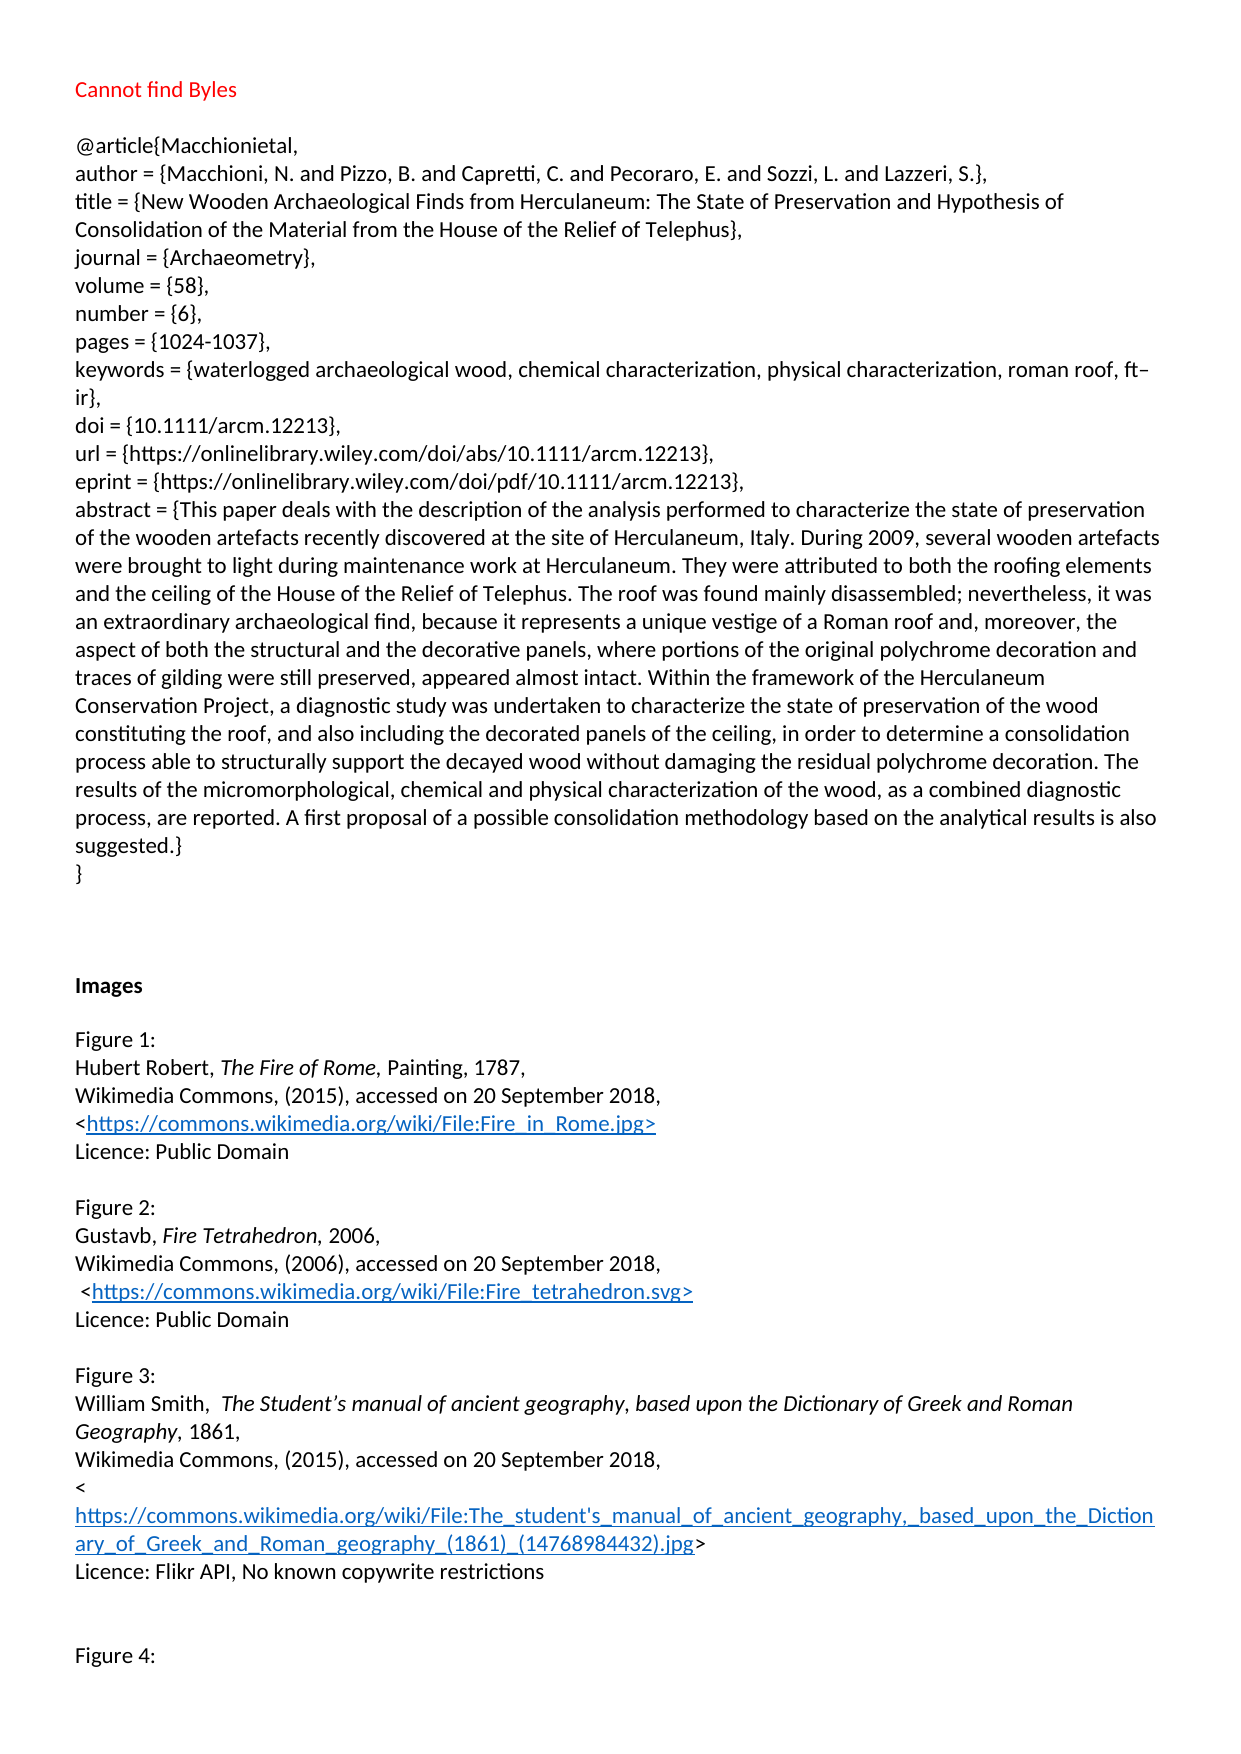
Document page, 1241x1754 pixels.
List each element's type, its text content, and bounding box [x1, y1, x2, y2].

text Images [75, 972, 1165, 1025]
text Figure 2: Gustavb, Fire Tetrahedron, 2006, Wikimedia Commons, (2006), accessed on 20 September 2018, <https://commons.wikimedia.org/wiki/File:Fire_tetrahedron.svg> [75, 1193, 1165, 1305]
text <https://commons.wikimedia.org/wiki/File:Fire_in_Rome.jpg> [75, 1109, 1165, 1137]
text journal = {Archaeometry}, [75, 243, 1165, 271]
text } [75, 859, 1165, 888]
text Figure 4: [75, 1642, 1165, 1669]
text volume = {58}, [75, 271, 1165, 299]
text author = {Macchioni, N. and Pizzo, B. and Capretti, C. and Pecoraro, E. and Sozzi, L. and Lazzeri, S.}, [75, 159, 1165, 187]
text Licence: Public Domain [75, 1137, 1165, 1165]
text doi = {10.1111/arcm.12213}, [75, 411, 1165, 439]
text Hubert Robert, The Fire of Rome, Painting, 1787, Wikimedia Commons, (2015), accessed on 20 September 2018, [75, 1053, 1165, 1109]
text Figure 1: [75, 1025, 1165, 1053]
text keywords = {waterlogged archaeological wood, chemical characterization, physical characterization, roman roof, ft–ir}, [75, 355, 1165, 411]
text eprint = {https://onlinelibrary.wiley.com/doi/pdf/10.1111/arcm.12213}, [75, 467, 1165, 495]
text Licence: Flikr API, No known copywrite restrictions [75, 1557, 1165, 1586]
text url = {https://onlinelibrary.wiley.com/doi/abs/10.1111/arcm.12213}, [75, 439, 1165, 467]
text number = {6}, [75, 299, 1165, 327]
text William Smith, The Student’s manual of ancient geography, based upon the Dictionary of Greek and Roman Geography, 1861, Wikimedia Commons, (2015), accessed on 20 September 2018, <https://commons.wikimedia.org/wiki/File:The_student's_manual_of_ancient_geography,_based_upon_the_Dictionary_of_Greek_and_Roman_geography_(1861)_(14768984432).jpg> [75, 1389, 1165, 1557]
text pages = {1024-1037}, [75, 327, 1165, 355]
text Licence: Public Domain [75, 1305, 1165, 1333]
text Figure 3: [75, 1361, 1165, 1389]
text title = {New Wooden Archaeological Finds from Herculaneum: The State of Preservation and Hypothesis of Consolidation of the Material from the House of the Relief of Telephus}, [75, 187, 1165, 243]
text @article{Macchionietal, [75, 131, 1165, 159]
text abstract = {This paper deals with the description of the analysis performed to characterize the state of preservation of the wooden artefacts recently discovered at the site of Herculaneum, Italy. During 2009, several wooden artefacts were brought to light during maintenance work at Herculaneum. They were attributed to both the roofing elements and the ceiling of the House of the Relief of Telephus. The roof was found mainly disassembled; nevertheless, it was an extraordinary archaeological find, because it represents a unique vestige of a Roman roof and, moreover, the aspect of both the structural and the decorative panels, where portions of the original polychrome decoration and traces of gilding were still preserved, appeared almost intact. Within the framework of the Herculaneum Conservation Project, a diagnostic study was undertaken to characterize the state of preservation of the wood constituting the roof, and also including the decorated panels of the ceiling, in order to determine a consolidation process able to structurally support the decayed wood without damaging the residual polychrome decoration. The results of the micromorphological, chemical and physical characterization of the wood, as a combined diagnostic process, are reported. A first proposal of a possible consolidation methodology based on the analytical results is also suggested.} [75, 495, 1165, 859]
text Cannot find Byles [75, 75, 1165, 103]
